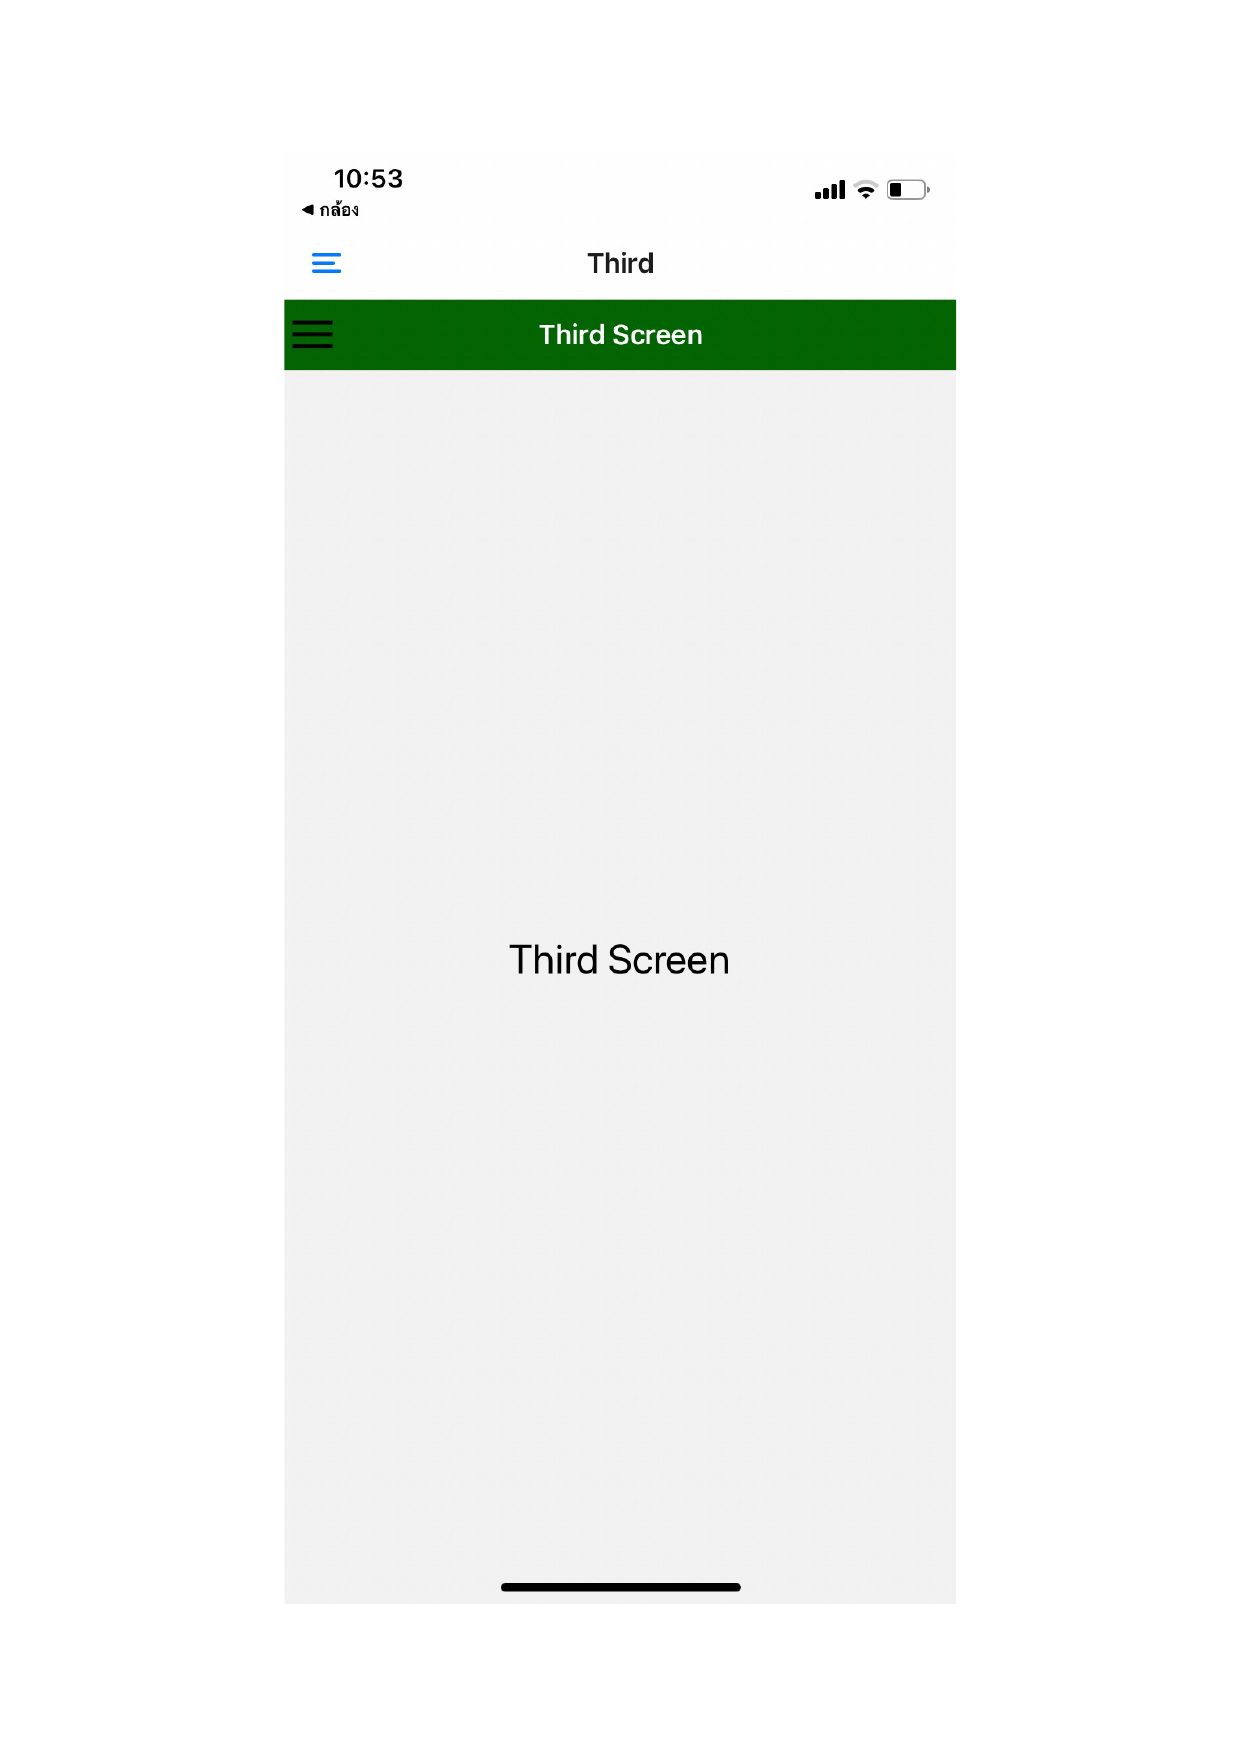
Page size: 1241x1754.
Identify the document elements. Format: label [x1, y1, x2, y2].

picture [284, 150, 957, 1604]
